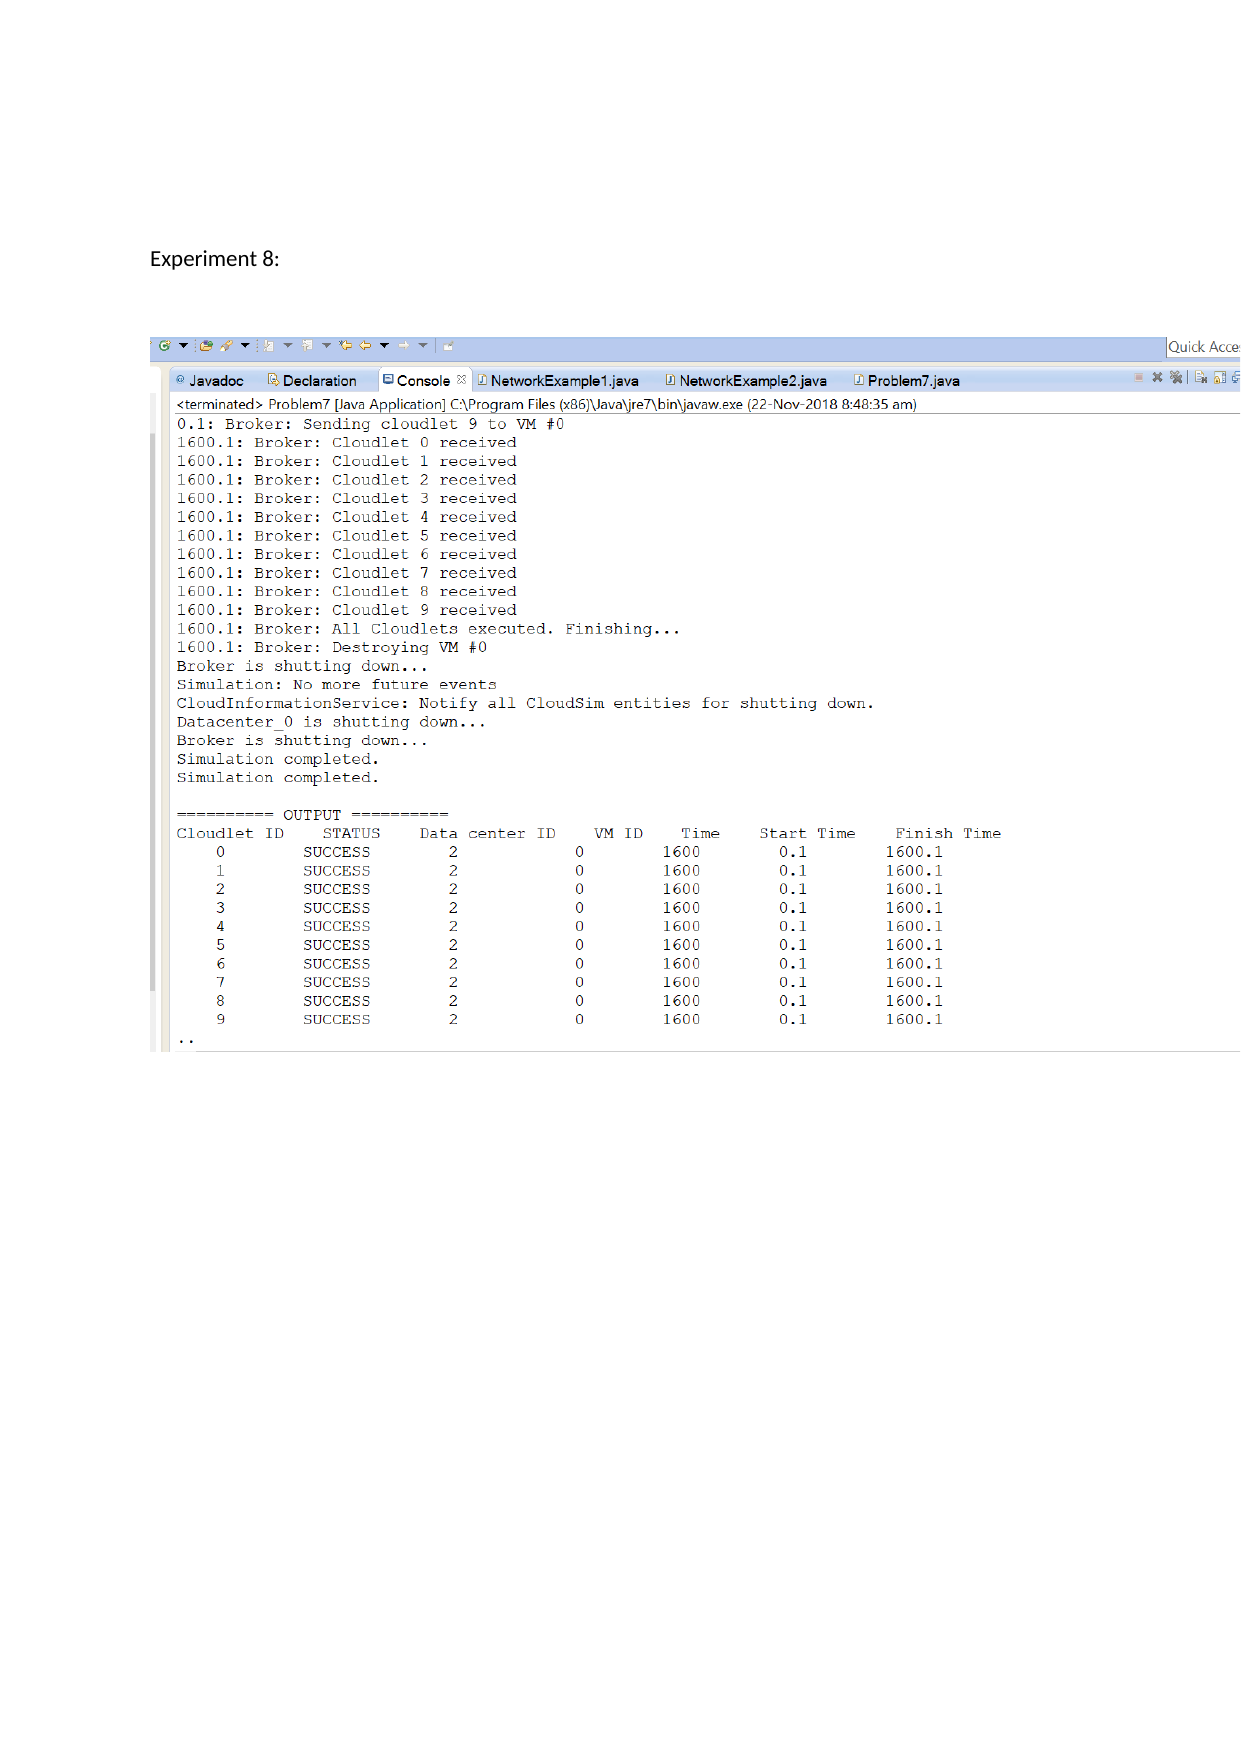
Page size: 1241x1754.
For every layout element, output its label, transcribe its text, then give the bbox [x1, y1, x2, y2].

picture [150, 337, 1241, 1052]
text Experiment 8: [150, 244, 1090, 272]
